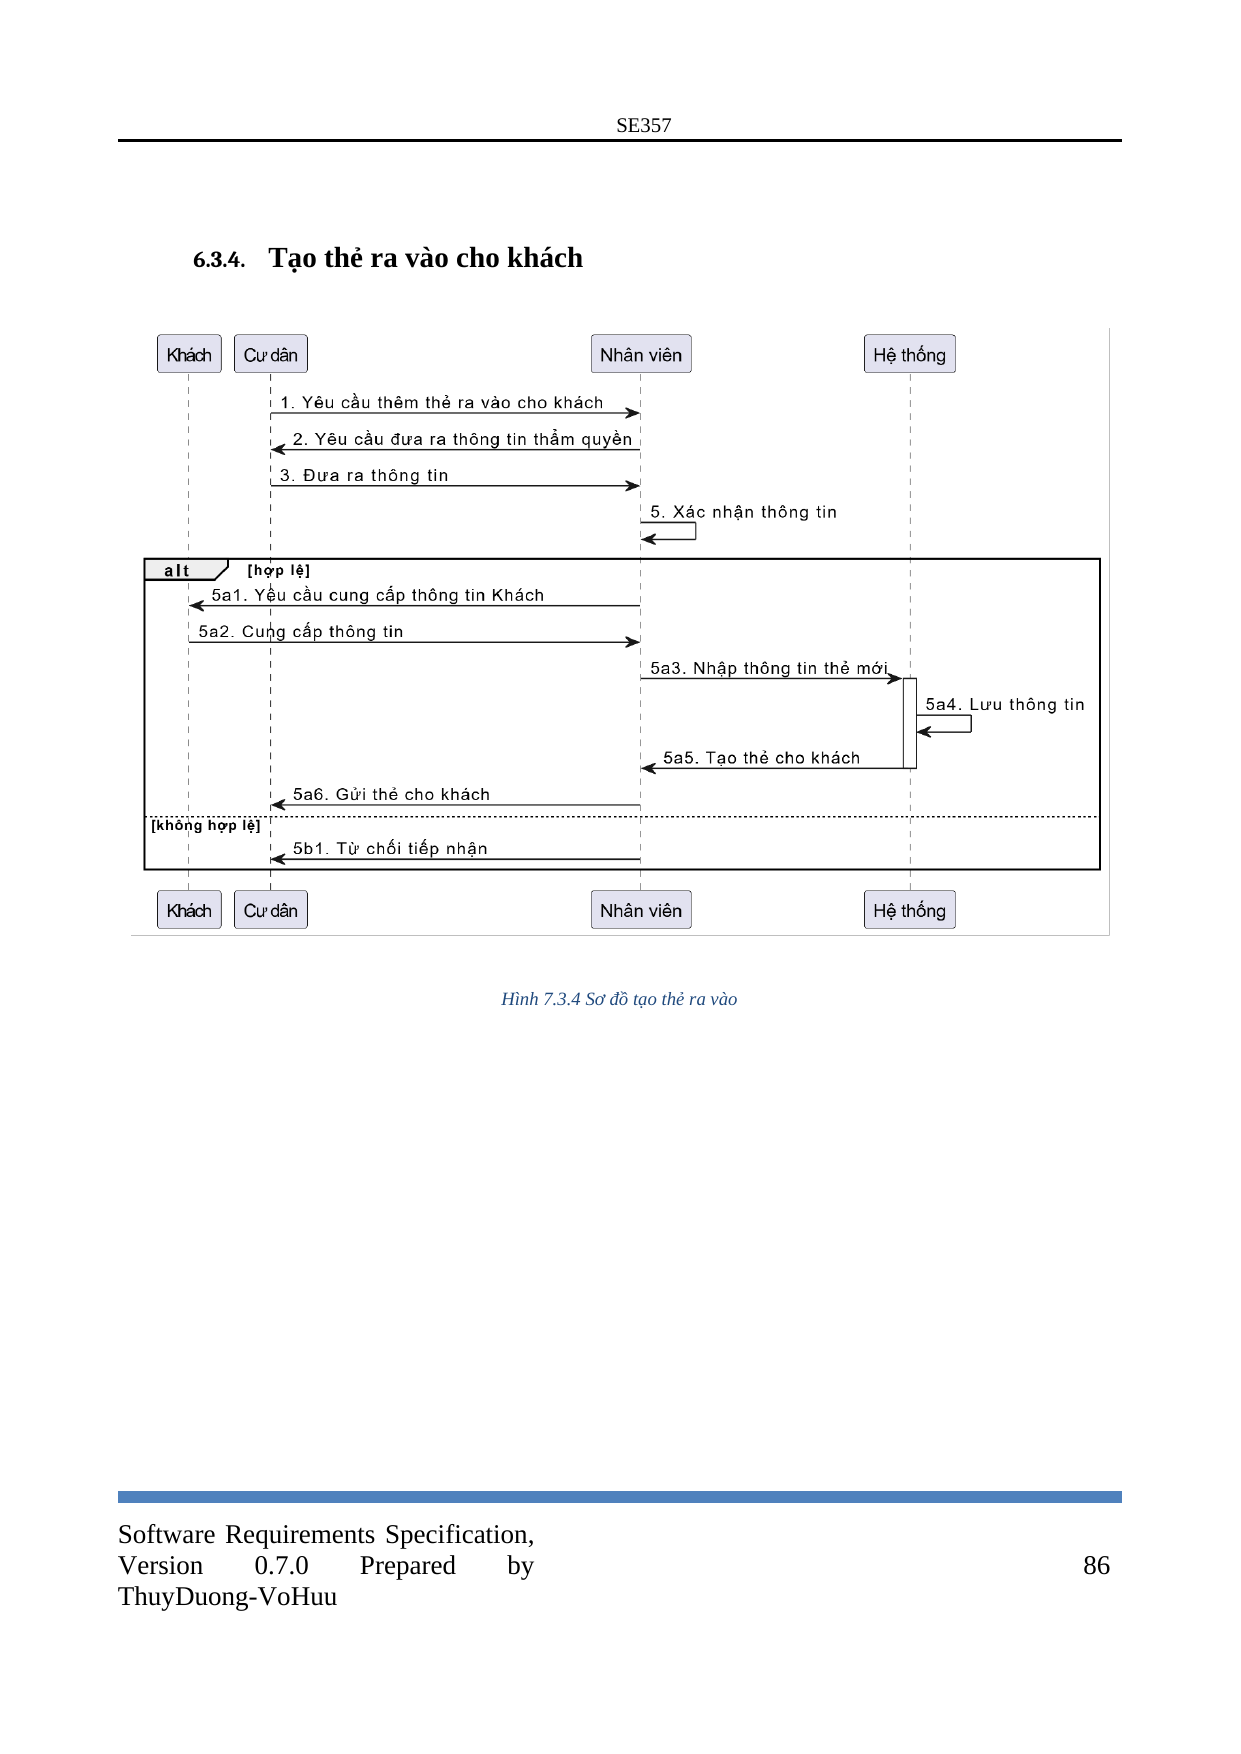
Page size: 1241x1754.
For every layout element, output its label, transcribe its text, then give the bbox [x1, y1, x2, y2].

picture [118, 315, 1122, 948]
subtitle Tạo thẻ ra vào cho khách [193, 240, 1122, 274]
text Hình 7.3.4 Sơ đồ tạo thẻ ra vào [118, 988, 1122, 1010]
